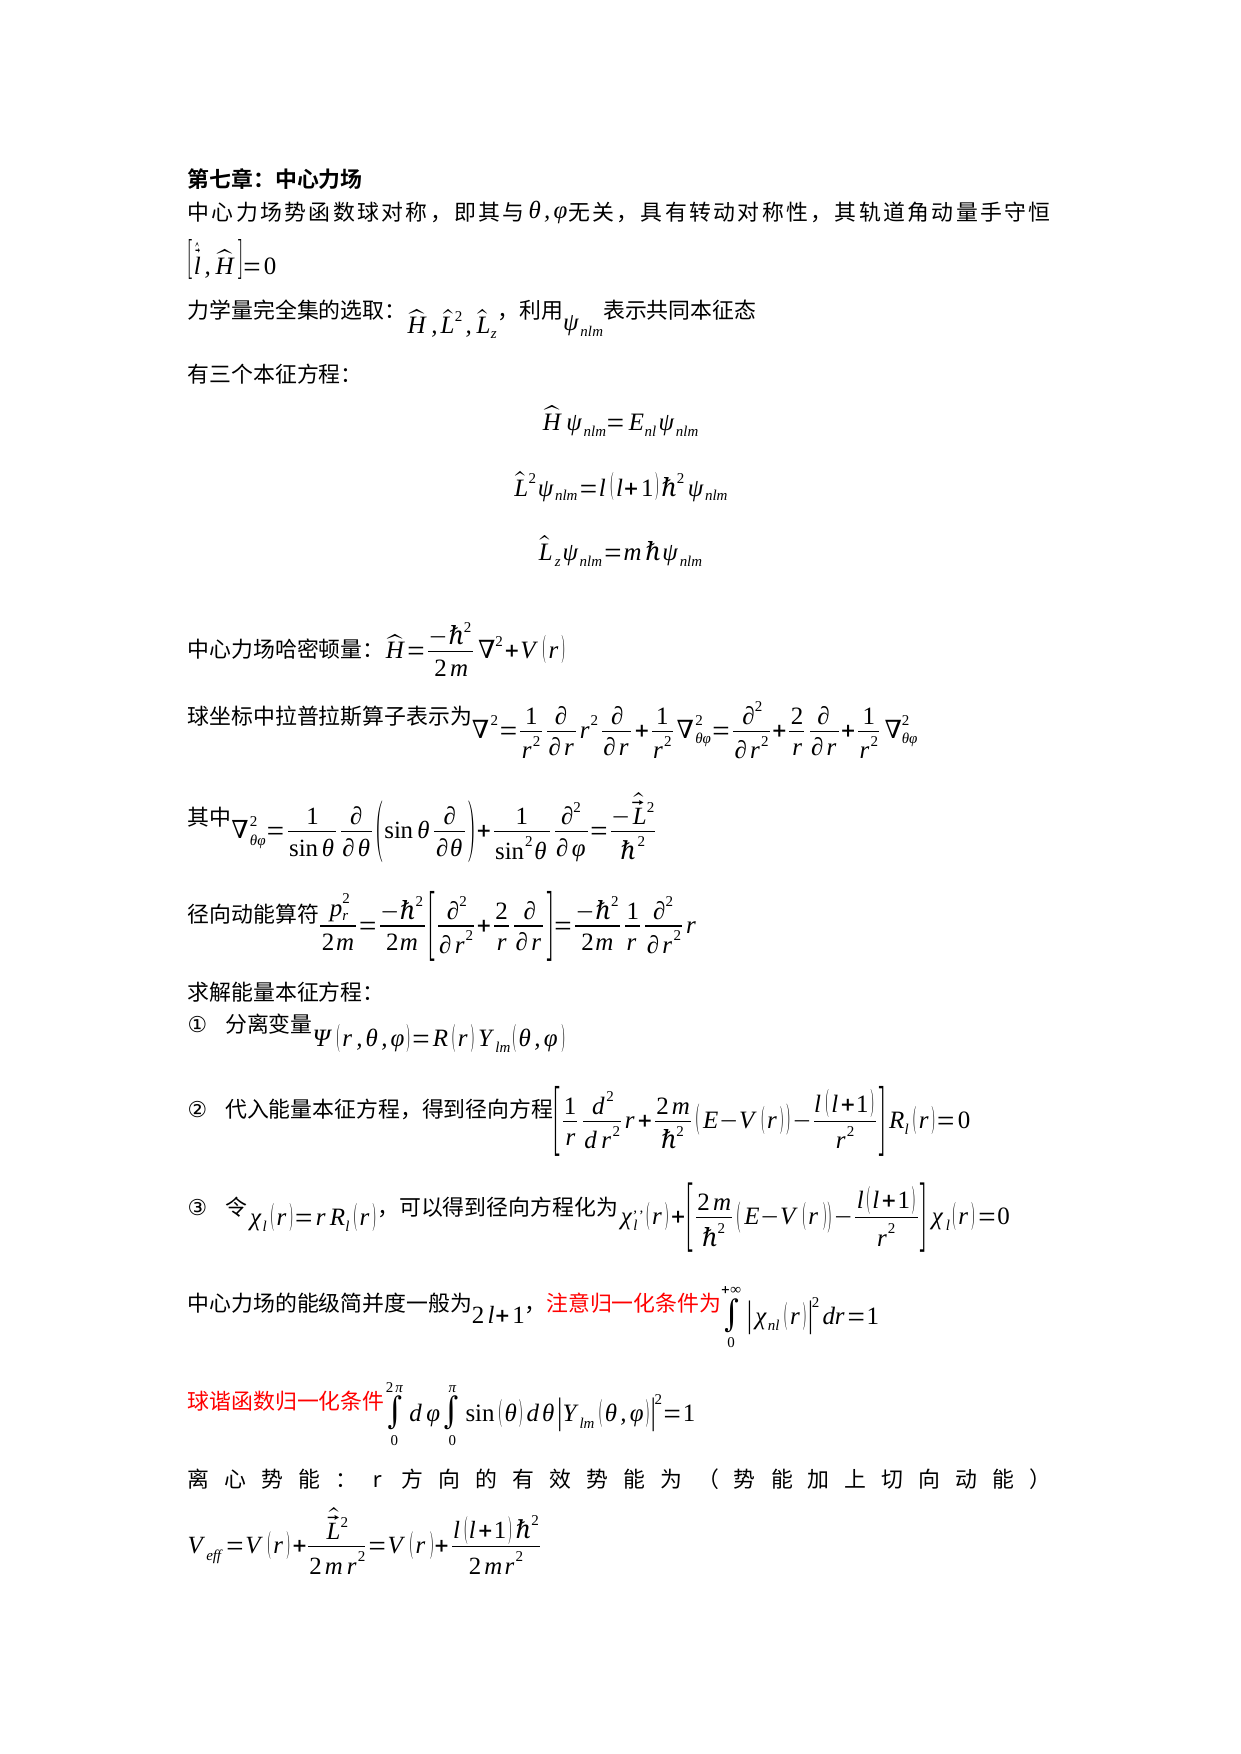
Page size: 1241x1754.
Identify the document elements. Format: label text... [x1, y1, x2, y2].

text 球谐函数归一化条件 [187, 1364, 1053, 1462]
text 球坐标中拉普拉斯算子表示为 [187, 682, 1053, 779]
list 分离变量 [187, 1007, 1053, 1072]
text 有三个本征方程： [187, 357, 1053, 389]
text 中心力场势函数球对称，即其与无关，具有转动对称性，其轨道角动量手守恒 [187, 194, 1053, 292]
text 中心力场的能级简并度一般为，注意归一化条件为 [187, 1267, 1053, 1364]
list 代入能量本征方程，得到径向方程 [187, 1072, 1053, 1169]
text 求解能量本征方程： [187, 974, 1053, 1007]
text 径向动能算符 [187, 877, 1053, 974]
list 令，可以得到径向方程化为 [187, 1169, 1053, 1267]
text 第七章：中心力场 [187, 162, 1053, 194]
text 离心势能：r方向的有效势能为（势能加上切向动能） [187, 1462, 1053, 1592]
text 其中 [187, 779, 1053, 877]
text 力学量完全集的选取：，利用表示共同本征态 [187, 292, 1053, 357]
text 中心力场哈密顿量： [187, 617, 1053, 682]
